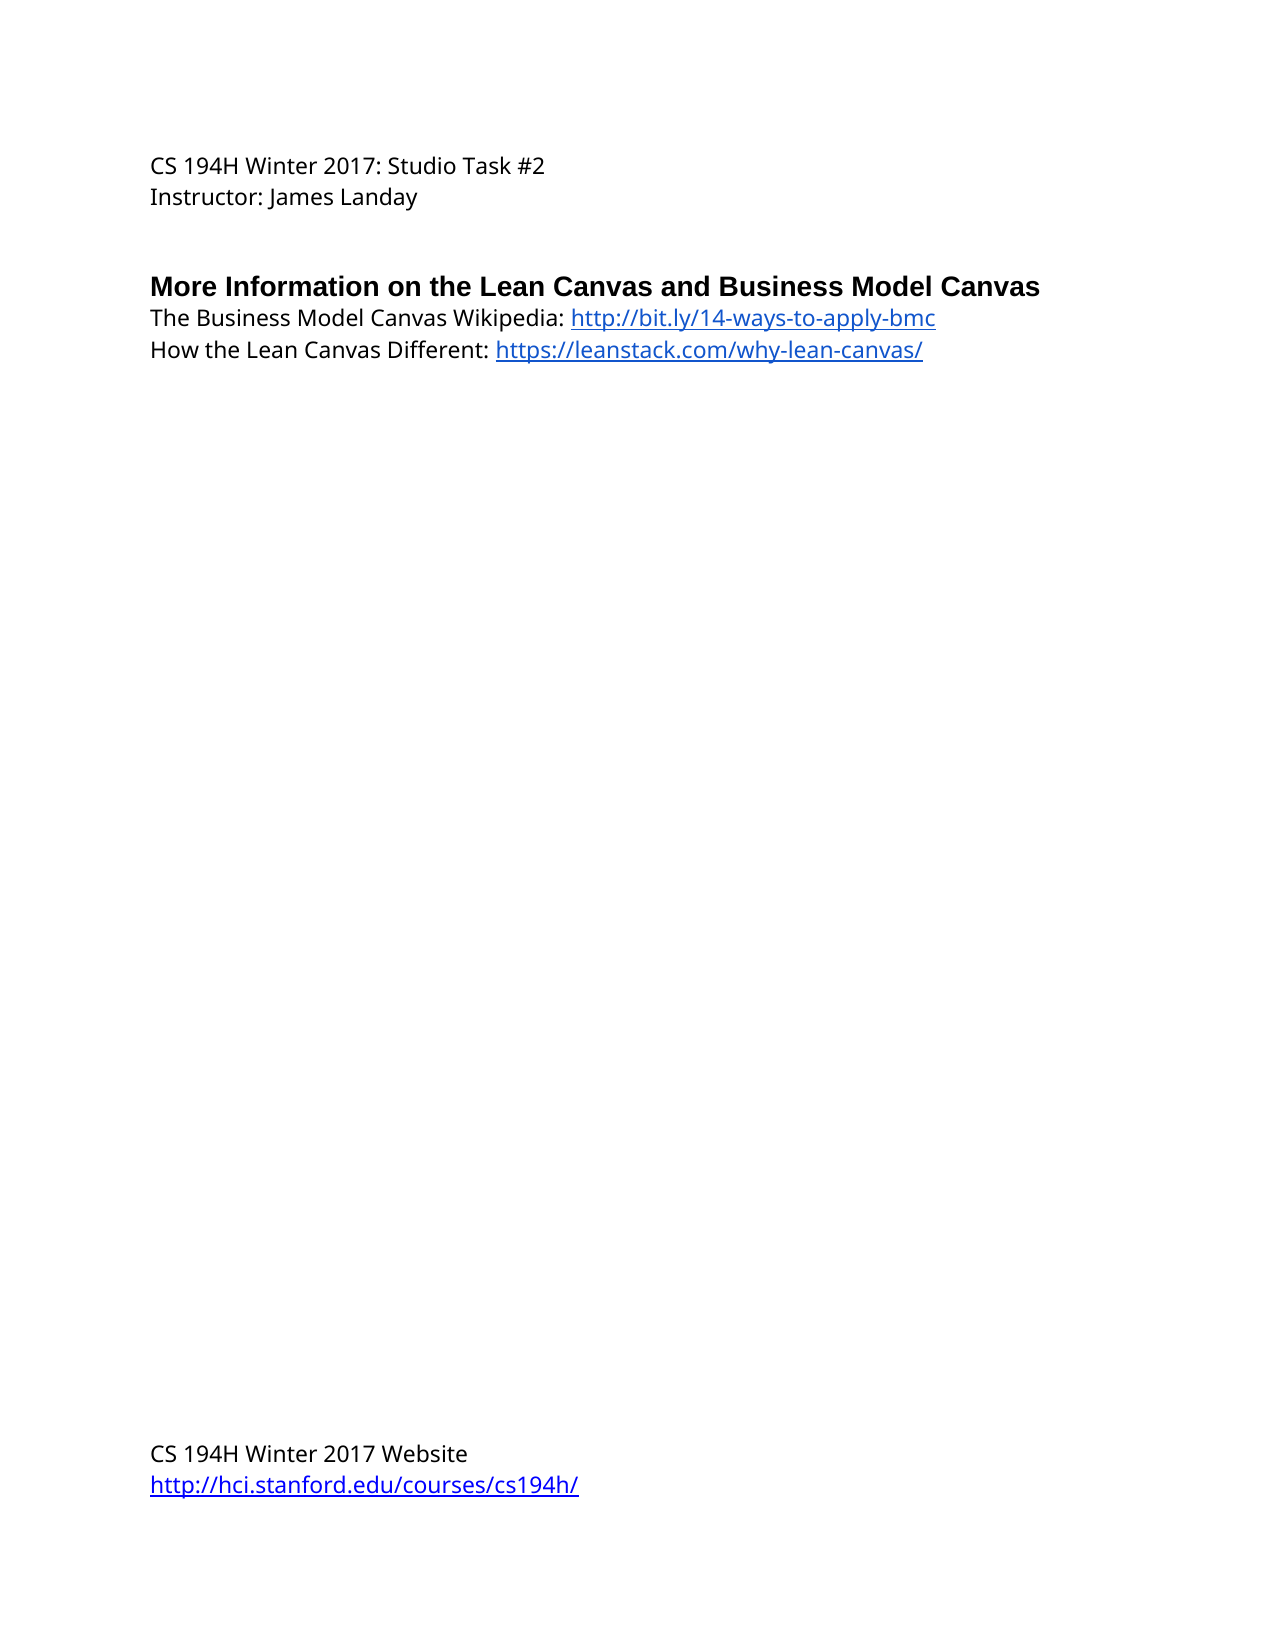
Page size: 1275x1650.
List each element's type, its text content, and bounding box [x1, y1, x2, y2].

text The Business Model Canvas Wikipedia: http://bit.ly/14-ways-to-apply-bmc [150, 302, 1125, 334]
text How the Lean Canvas Different: https://leanstack.com/why-lean-canvas/ [150, 334, 1125, 365]
text More Information on the Lean Canvas and Business Model Canvas [150, 270, 1125, 302]
